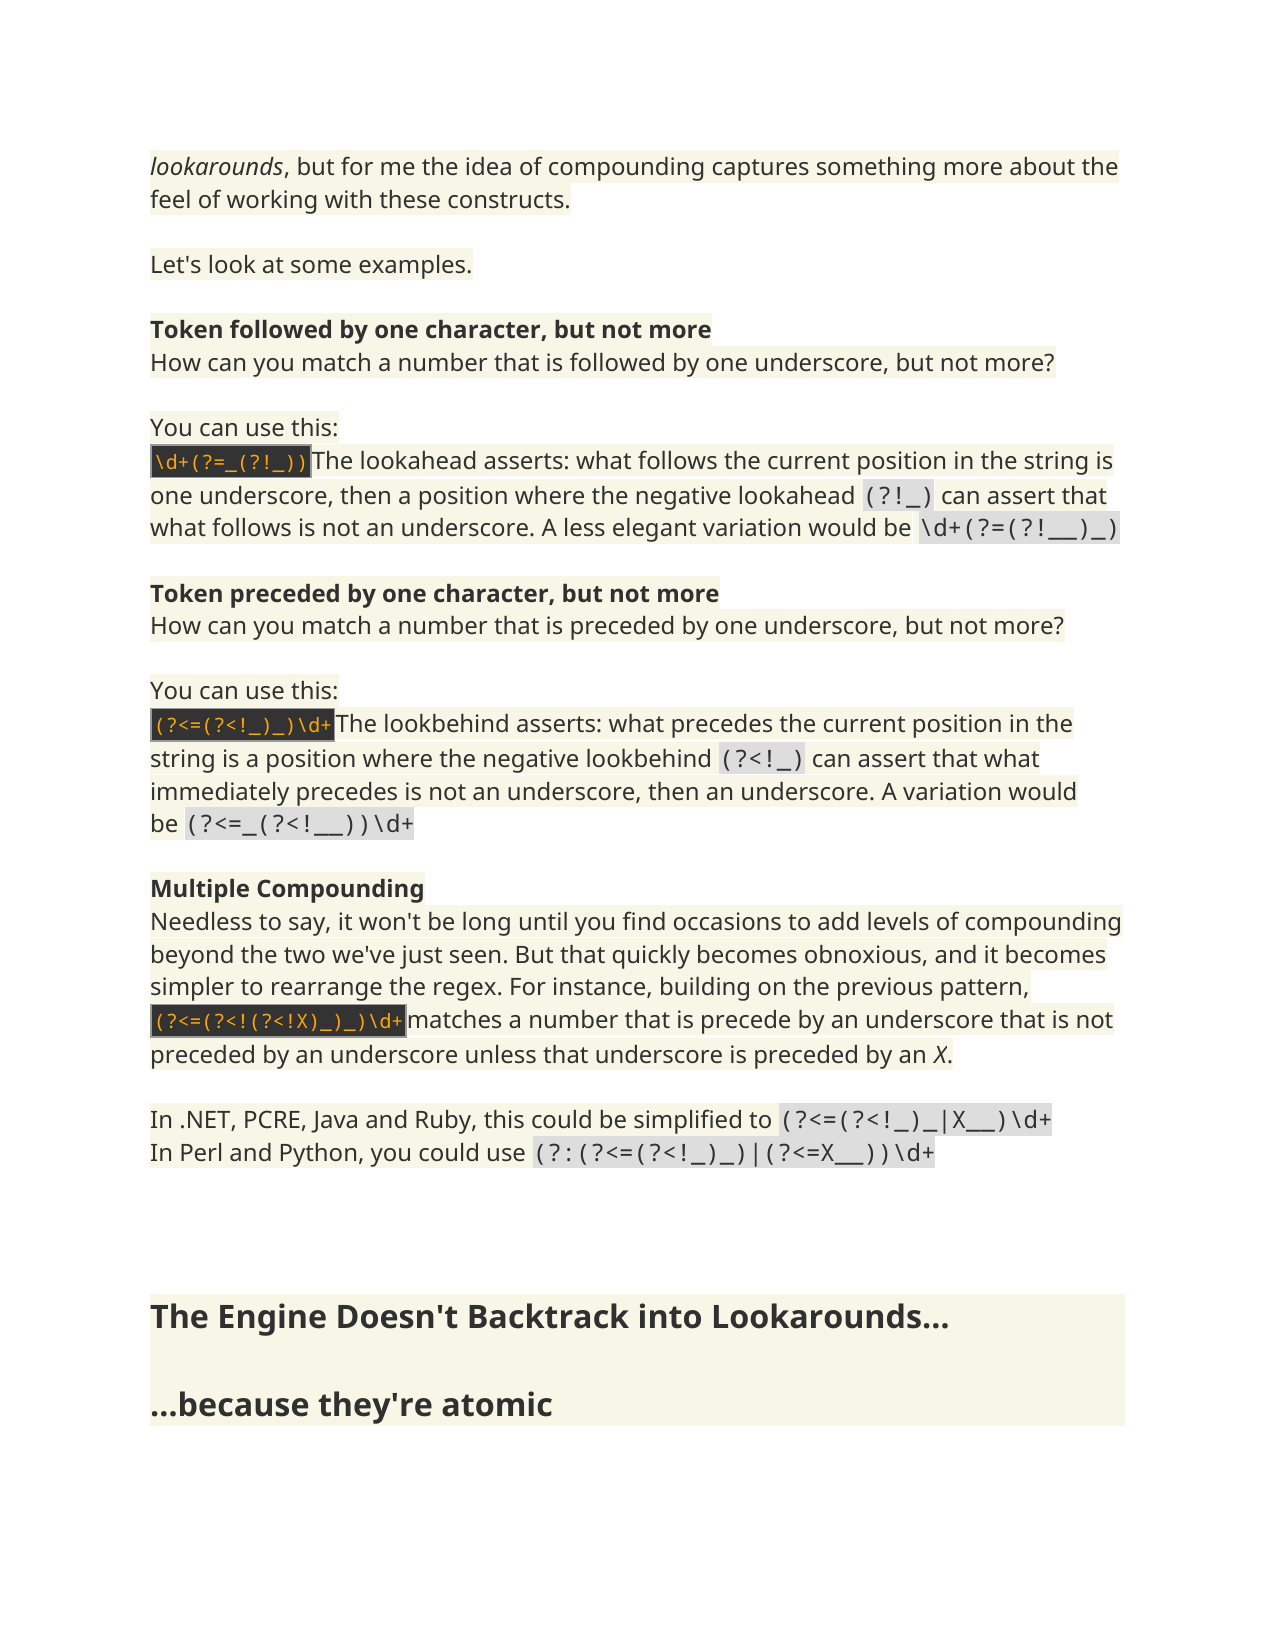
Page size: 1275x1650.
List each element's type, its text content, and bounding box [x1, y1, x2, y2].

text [150, 150, 1125, 1294]
text The Engine Doesn't Backtrack into Lookarounds… …because they're atomic [150, 1294, 1125, 1426]
